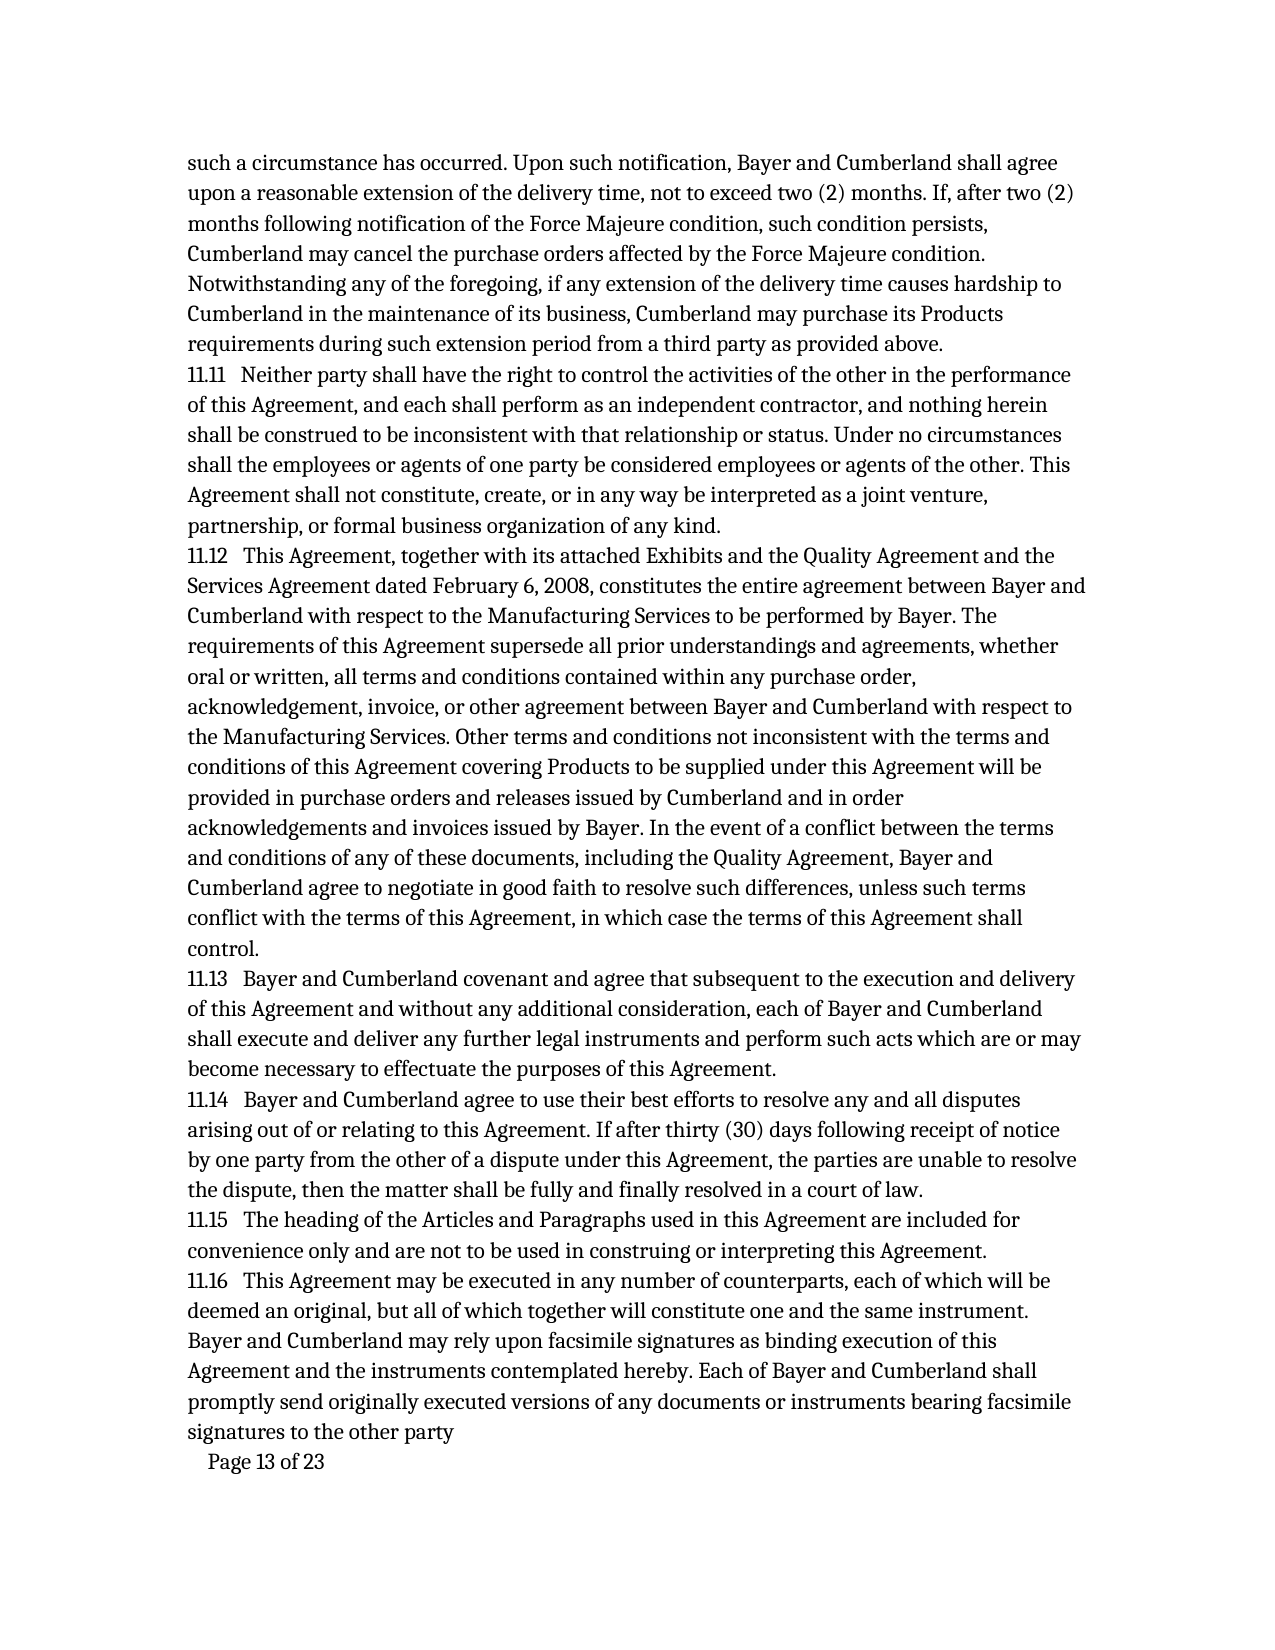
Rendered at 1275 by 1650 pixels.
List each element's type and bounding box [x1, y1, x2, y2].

text [187, 150, 1087, 1475]
